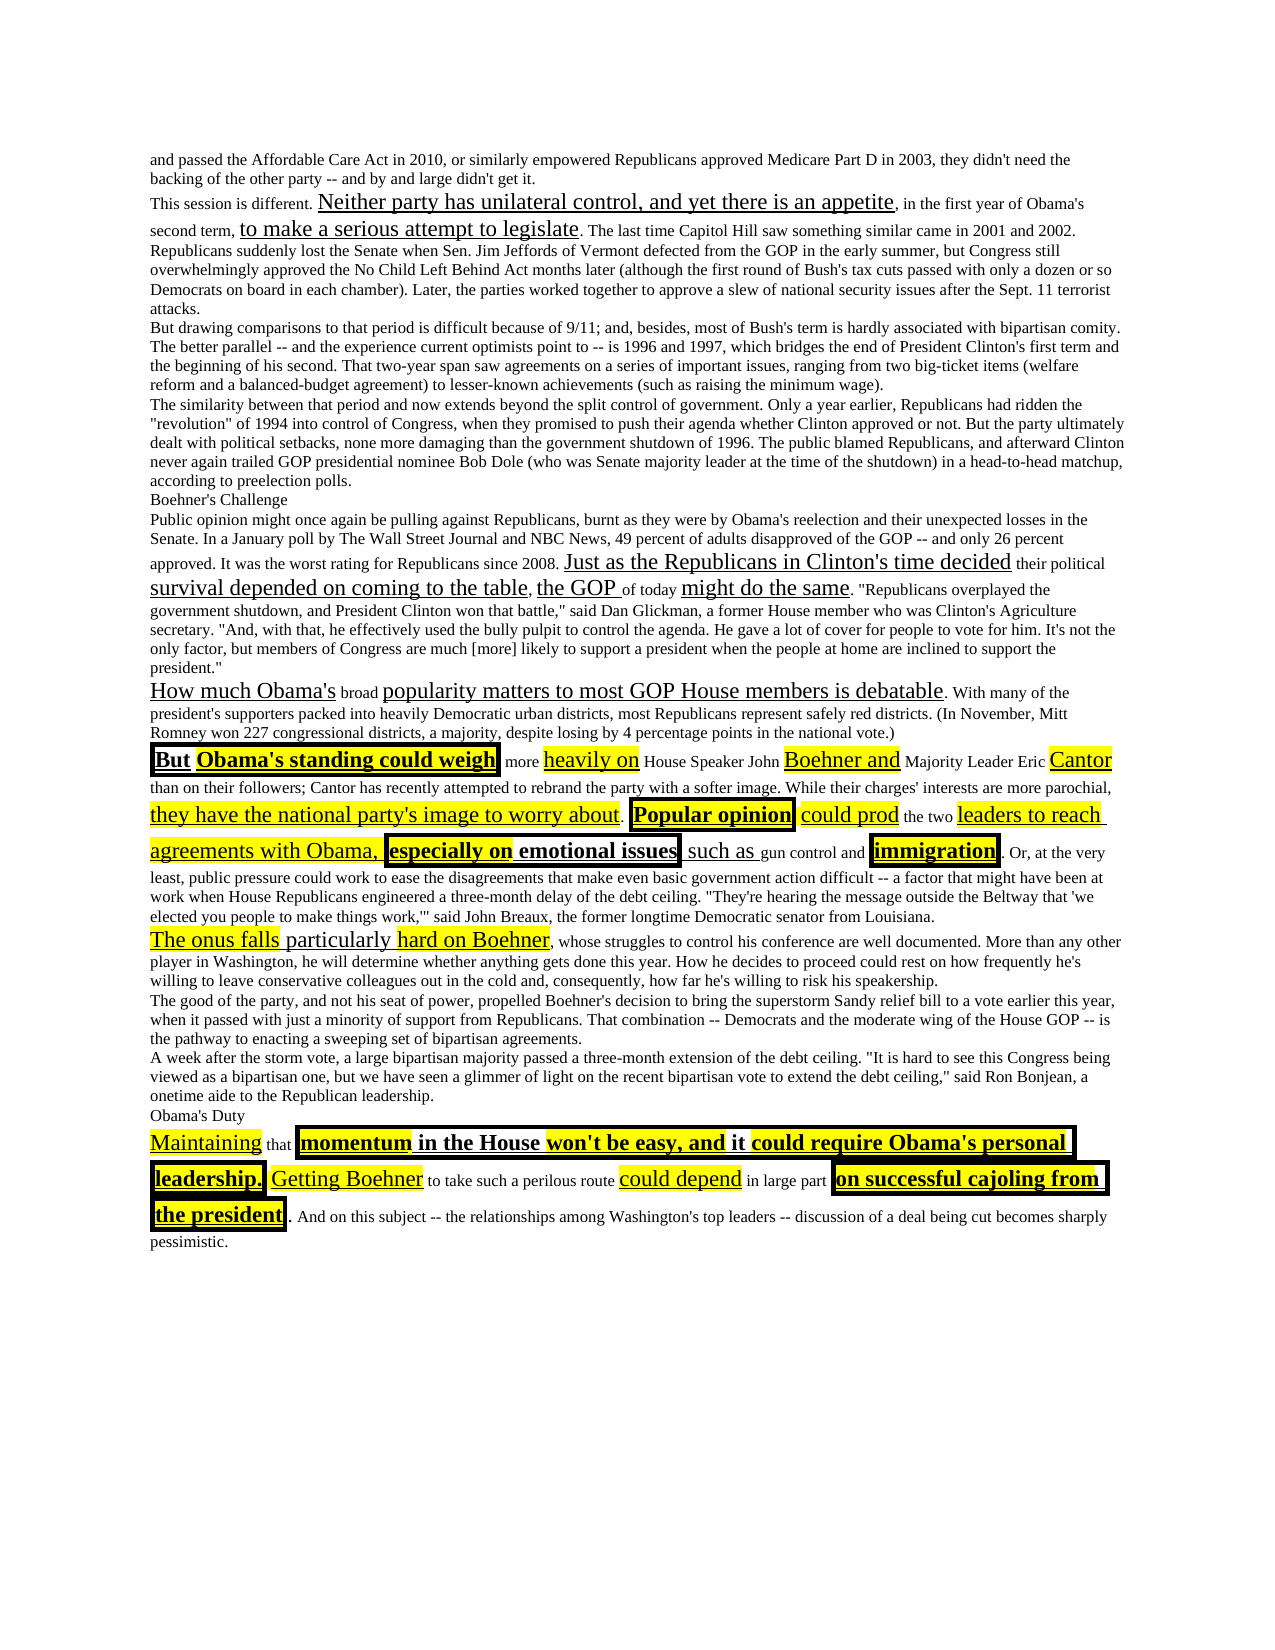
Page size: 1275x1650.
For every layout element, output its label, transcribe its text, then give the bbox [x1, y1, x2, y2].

text Maintaining that momentum in the House won't be easy, and it could require Obama's personal leadership. Getting Boehner to take such a perilous route could depend in large part on successful cajoling from the president. And on this subject -- the relationships among Washington's top leaders -- discussion of a deal being cut becomes sharply pessimistic. [150, 1124, 1125, 1251]
text The good of the party, and not his seat of power, propelled Boehner's decision to bring the superstorm Sandy relief bill to a vote earlier this year, when it passed with just a minority of support from Republicans. That combination -- Democrats and the moderate wing of the House GOP -- is the pathway to enacting a sweeping set of bipartisan agreements. [150, 990, 1125, 1048]
text But drawing comparisons to that period is difficult because of 9/11; and, besides, most of Bush's term is hardly associated with bipartisan comity. The better parallel -- and the experience current optimists point to -- is 1996 and 1997, which bridges the end of President Clinton's first term and the beginning of his second. That two-year span saw agreements on a series of important issues, ranging from two big-ticket items (welfare reform and a balanced-budget agreement) to lesser-known achievements (such as raising the minimum wage). [150, 318, 1125, 394]
text The onus falls particularly hard on Boehner, whose struggles to control his conference are well documented. More than any other player in Washington, he will determine whether anything gets done this year. How he decides to proceed could rest on how frequently he's willing to leave conservative colleagues out in the cold and, consequently, how far he's willing to risk his speakership. [150, 926, 1125, 990]
text A week after the storm vote, a large bipartisan majority passed a three-month extension of the debt ceiling. "It is hard to see this Congress being viewed as a bipartisan one, but we have seen a glimmer of light on the recent bipartisan vote to extend the debt ceiling," said Ron Bonjean, a onetime aide to the Republican leadership. [150, 1048, 1125, 1105]
text This session is different. Neither party has unilateral control, and yet there is an appetite, in the first year of Obama's second term, to make a serious attempt to legislate. The last time Capitol Hill saw something similar came in 2001 and 2002. Republicans suddenly lost the Senate when Sen. Jim Jeffords of Vermont defected from the GOP in the early summer, but Congress still overwhelmingly approved the No Child Left Behind Act months later (although the first round of Bush's tax cuts passed with only a dozen or so Democrats on board in each chamber). Later, the parties worked together to approve a slew of national security issues after the Sept. 11 terrorist attacks. [150, 188, 1125, 318]
text The similarity between that period and now extends beyond the split control of government. Only a year earlier, Republicans had ridden the "revolution" of 1994 into control of Congress, when they promised to push their agenda whether Clinton approved or not. But the party ultimately dealt with political setbacks, none more damaging than the government shutdown of 1996. The public blamed Republicans, and afterward Clinton never again trailed GOP presidential nominee Bob Dole (who was Senate majority leader at the time of the shutdown) in a head-to-head matchup, according to preelection polls. [150, 394, 1125, 490]
text But Obama's standing could weigh more heavily on House Speaker John Boehner and Majority Leader Eric Cantor than on their followers; Cantor has recently attempted to rebrand the party with a softer image. While their charges' interests are more parochial, they have the national party's image to worry about. Popular opinion could prod the two leaders to reach agreements with Obama, especially on emotional issues such as gun control and immigration. Or, at the very least, public pressure could work to ease the disagreements that make even basic government action difficult -- a factor that might have been at work when House Republicans engineered a three-month delay of the debt ceiling. "They're hearing the message outside the Beltway that 'we elected you people to make things work,'" said John Breaux, the former longtime Democratic senator from Louisiana. [150, 742, 1125, 926]
text Boehner's Challenge [150, 490, 1125, 509]
text Obama's Duty [150, 1105, 1125, 1124]
text How much Obama's broad popularity matters to most GOP House members is debatable. With many of the president's supporters packed into heavily Democratic urban districts, most Republicans represent safely red districts. (In November, Mitt Romney won 227 congressional districts, a majority, despite losing by 4 percentage points in the national vote.) [150, 677, 1125, 742]
text Public opinion might once again be pulling against Republicans, burnt as they were by Obama's reelection and their unexpected losses in the Senate. In a January poll by The Wall Street Journal and NBC News, 49 percent of adults disapproved of the GOP -- and only 26 percent approved. It was the worst rating for Republicans since 2008. Just as the Republicans in Clinton's time decided their political survival depended on coming to the table, the GOP of today might do the same. "Republicans overplayed the government shutdown, and President Clinton won that battle," said Dan Glickman, a former House member who was Clinton's Agriculture secretary. "And, with that, he effectively used the bully pulpit to control the agenda. He gave a lot of cover for people to vote for him. It's not the only factor, but members of Congress are much [more] likely to support a president when the people at home are inclined to support the president." [150, 509, 1125, 677]
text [150, 150, 1125, 188]
